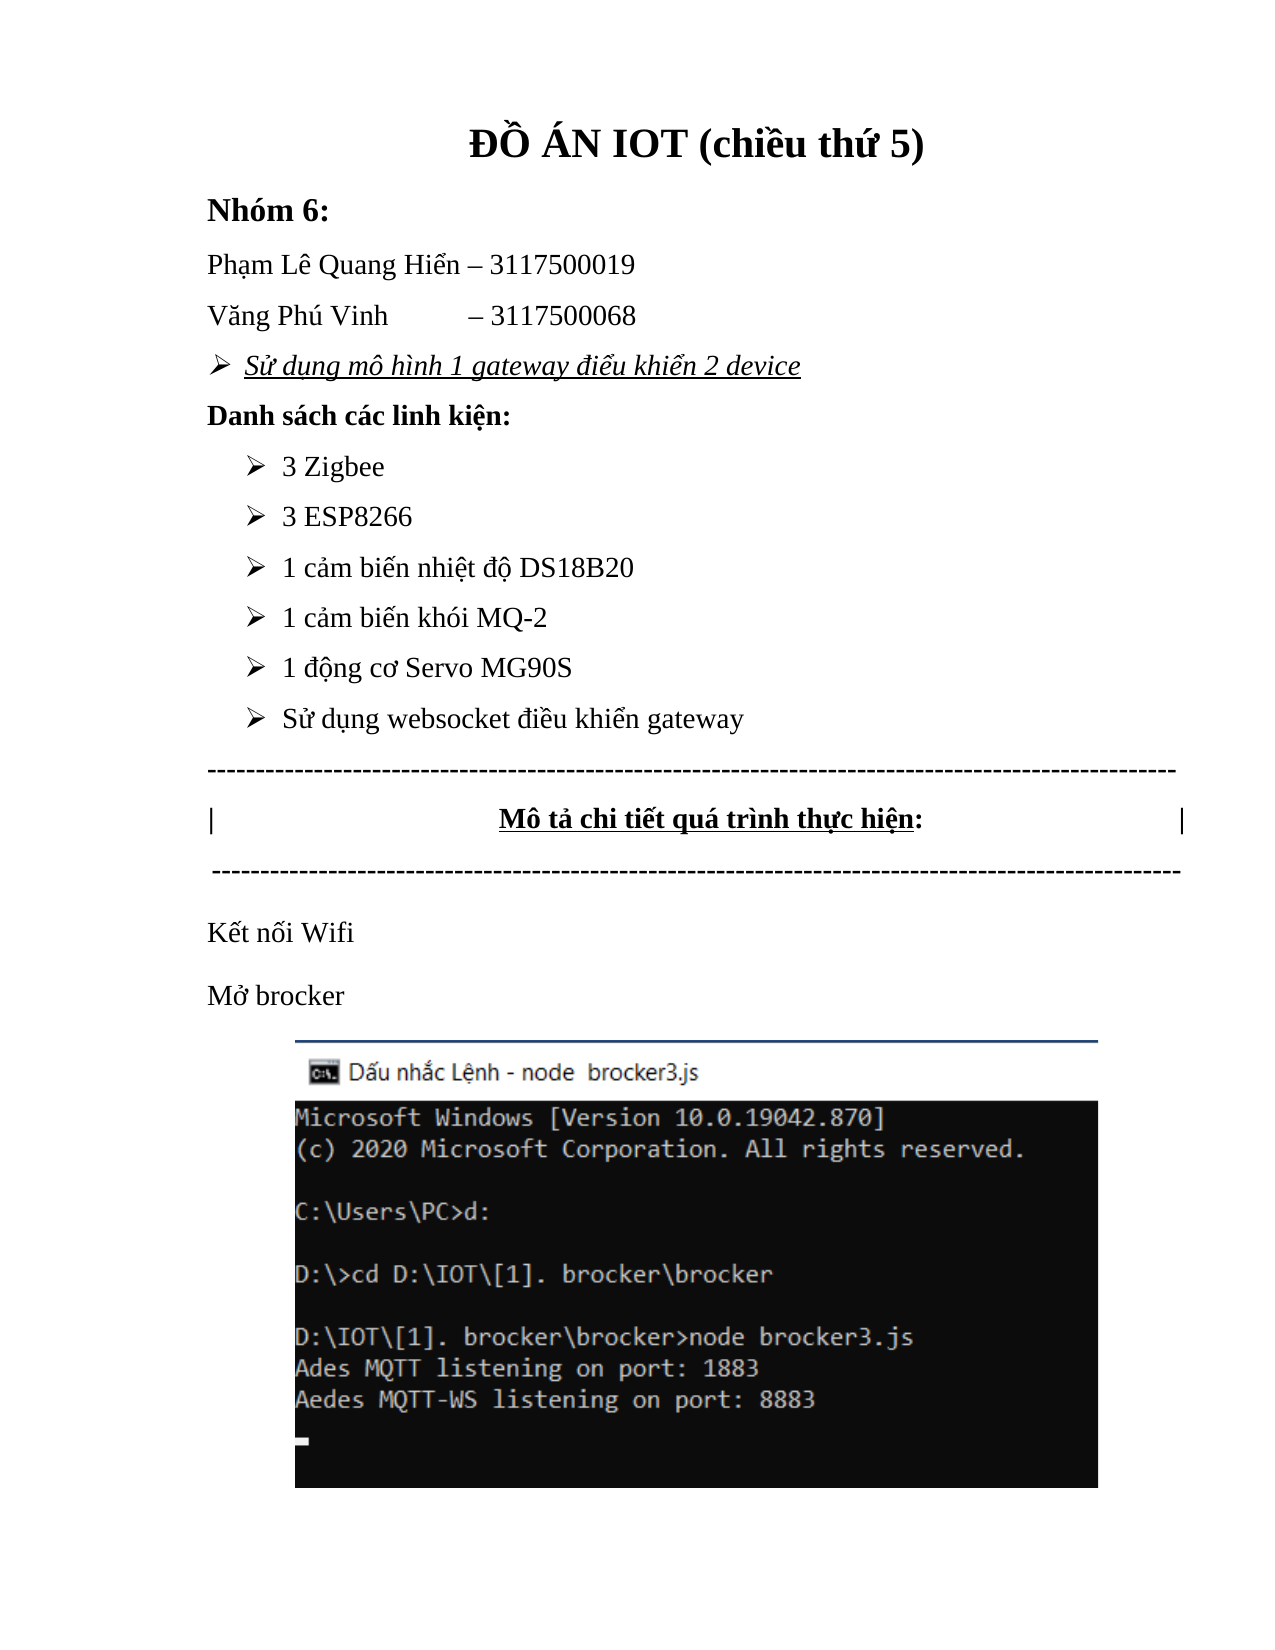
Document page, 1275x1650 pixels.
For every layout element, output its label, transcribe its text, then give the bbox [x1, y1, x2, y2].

list Sử dụng mô hình 1 gateway điểu khiển 2 device [207, 348, 1186, 382]
list 1 cảm biến nhiệt độ DS18B20 [244, 550, 1186, 583]
text Danh sách các linh kiện: [207, 398, 1186, 432]
text Văng Phú Vinh – 3117500068 [207, 298, 1186, 331]
text Kết nối Wifi [207, 915, 1186, 948]
list 3 ESP8266 [244, 499, 1186, 533]
list Sử dụng websocket điều khiển gateway [244, 701, 1186, 734]
picture [295, 1040, 1099, 1488]
list 3 Zigbee [244, 449, 1186, 482]
list 1 cảm biến khói MQ-2 [244, 600, 1186, 634]
text Nhóm 6: [207, 190, 1186, 228]
text ---------------------------------------------------------------------------------------------------- [207, 852, 1186, 886]
text Mở brocker [207, 978, 1186, 1011]
text | Mô tả chi tiết quá trình thực hiện: | [207, 802, 1186, 835]
text ĐỒ ÁN IOT (chiều thứ 5) [207, 118, 1186, 166]
list 1 động cơ Servo MG90S [244, 651, 1186, 684]
text ---------------------------------------------------------------------------------------------------- [207, 751, 1186, 785]
text Phạm Lê Quang Hiển – 3117500019 [207, 247, 1186, 281]
